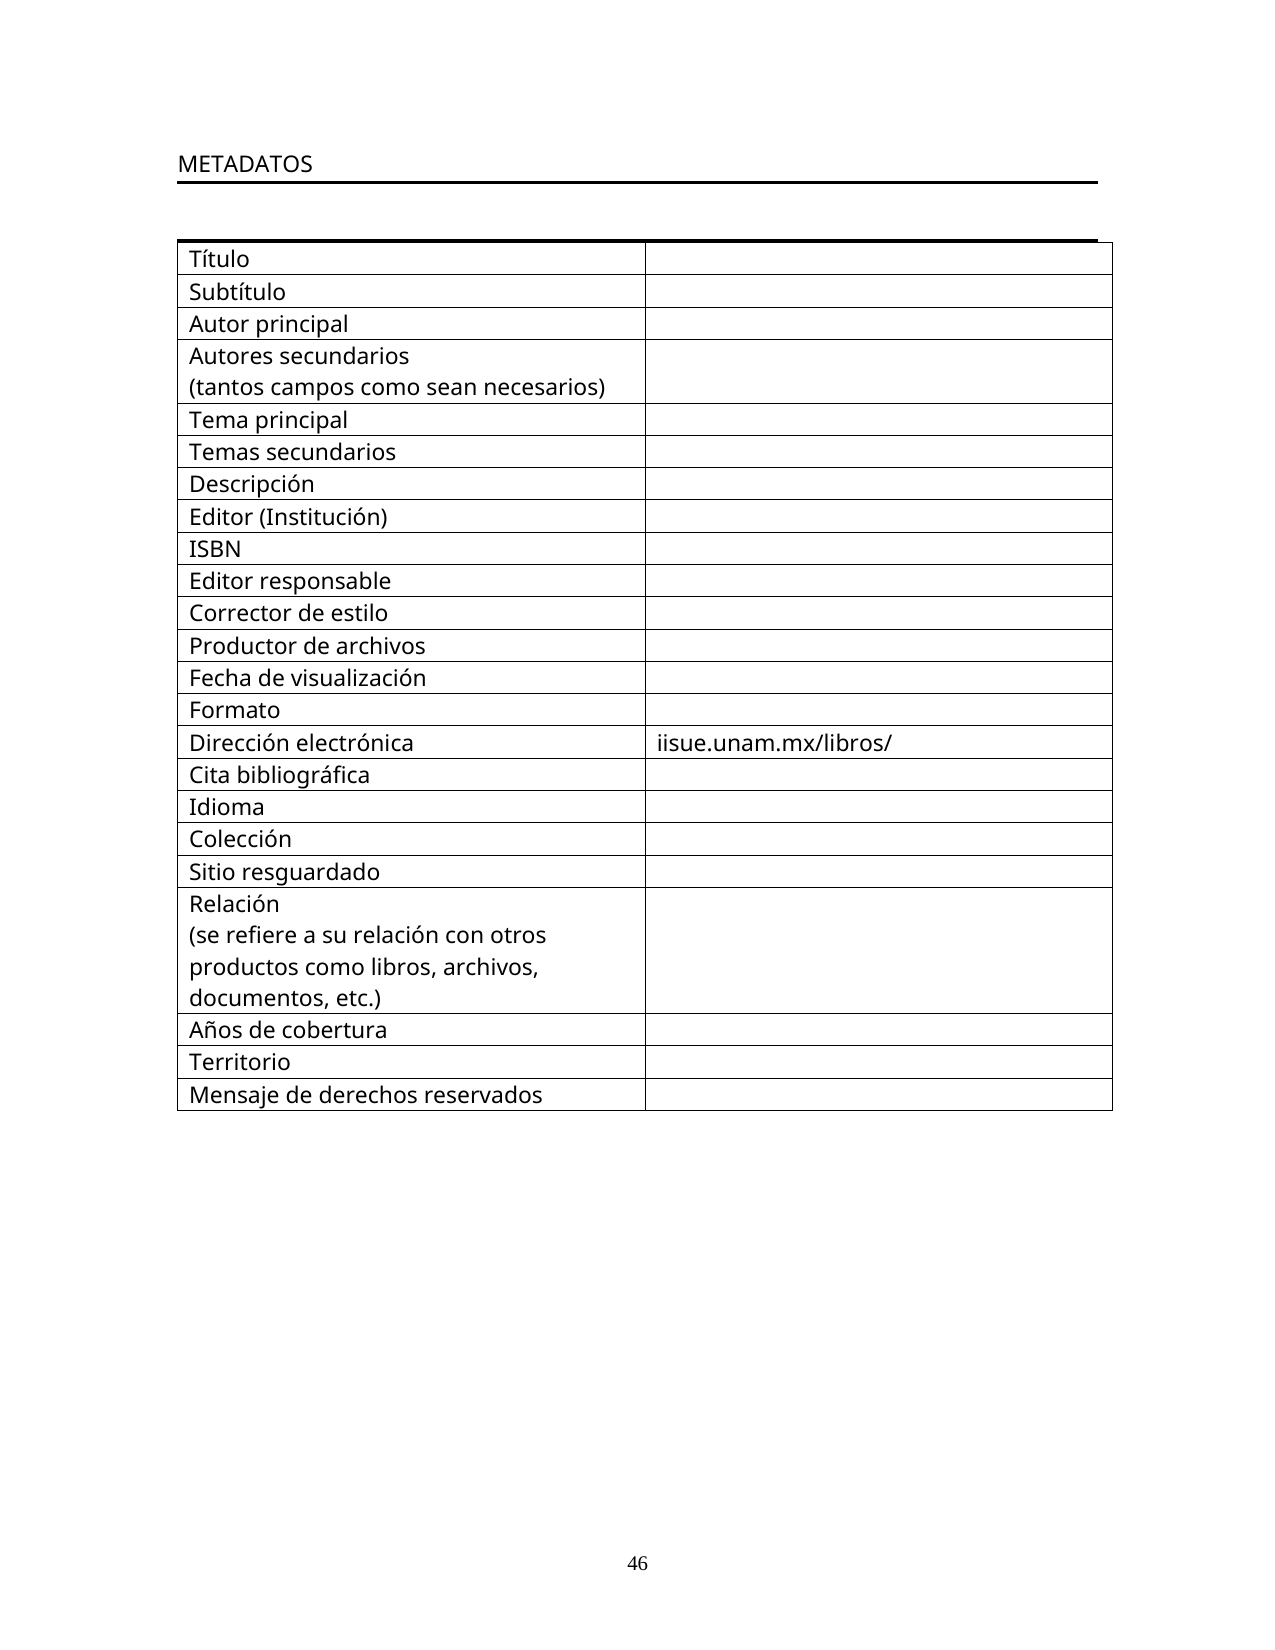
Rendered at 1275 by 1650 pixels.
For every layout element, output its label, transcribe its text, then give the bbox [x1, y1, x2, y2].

text METADATOS [177, 148, 1098, 181]
table_cell Dirección electrónica [178, 726, 645, 758]
table_cell Formato [178, 694, 645, 725]
table_cell [646, 630, 1112, 661]
table_cell Corrector de estilo [178, 597, 645, 628]
table_cell Editor responsable [178, 565, 645, 596]
table_cell [646, 791, 1112, 822]
table_cell Productor de archivos [178, 630, 645, 661]
table_cell Colección [178, 823, 645, 854]
table_cell [646, 888, 1112, 1013]
table_cell Tema principal [178, 404, 645, 435]
table_cell [646, 308, 1112, 339]
table_cell Cita bibliográfica [178, 759, 645, 790]
table_cell Fecha de visualización [178, 662, 645, 693]
table_cell [646, 404, 1112, 435]
table_cell [646, 340, 1112, 402]
table_cell [646, 759, 1112, 790]
table_cell [646, 275, 1112, 307]
table_header Título [178, 243, 645, 274]
table_cell [646, 823, 1112, 854]
table_cell Años de cobertura [178, 1014, 645, 1045]
table_cell [646, 533, 1112, 564]
table_cell Sitio resguardado [178, 856, 645, 887]
table_cell Autores secundarios (tantos campos como sean necesarios) [178, 340, 645, 402]
table_cell [646, 694, 1112, 725]
table_header [646, 243, 1112, 274]
table_cell Idioma [178, 791, 645, 822]
table_cell Subtítulo [178, 275, 645, 307]
table_cell Temas secundarios [178, 436, 645, 467]
table_cell [646, 856, 1112, 887]
table_cell [646, 500, 1112, 532]
table_cell Autor principal [178, 308, 645, 339]
table_cell Editor (Institución) [178, 500, 645, 532]
table_cell Territorio [178, 1046, 645, 1077]
table_cell [646, 1046, 1112, 1077]
table_cell ISBN [178, 533, 645, 564]
table_cell Relación (se refiere a su relación con otros productos como libros, archivos, documentos, etc.) [178, 888, 645, 1013]
table_cell [646, 1079, 1112, 1110]
table_cell [646, 565, 1112, 596]
table_cell Mensaje de derechos reservados [178, 1079, 645, 1110]
table_cell [646, 436, 1112, 467]
table_cell Descripción [178, 468, 645, 499]
table_cell [646, 597, 1112, 628]
table_cell [646, 1014, 1112, 1045]
table_cell iisue.unam.mx/libros/ [646, 726, 1112, 758]
table_cell [646, 468, 1112, 499]
table_cell [646, 662, 1112, 693]
